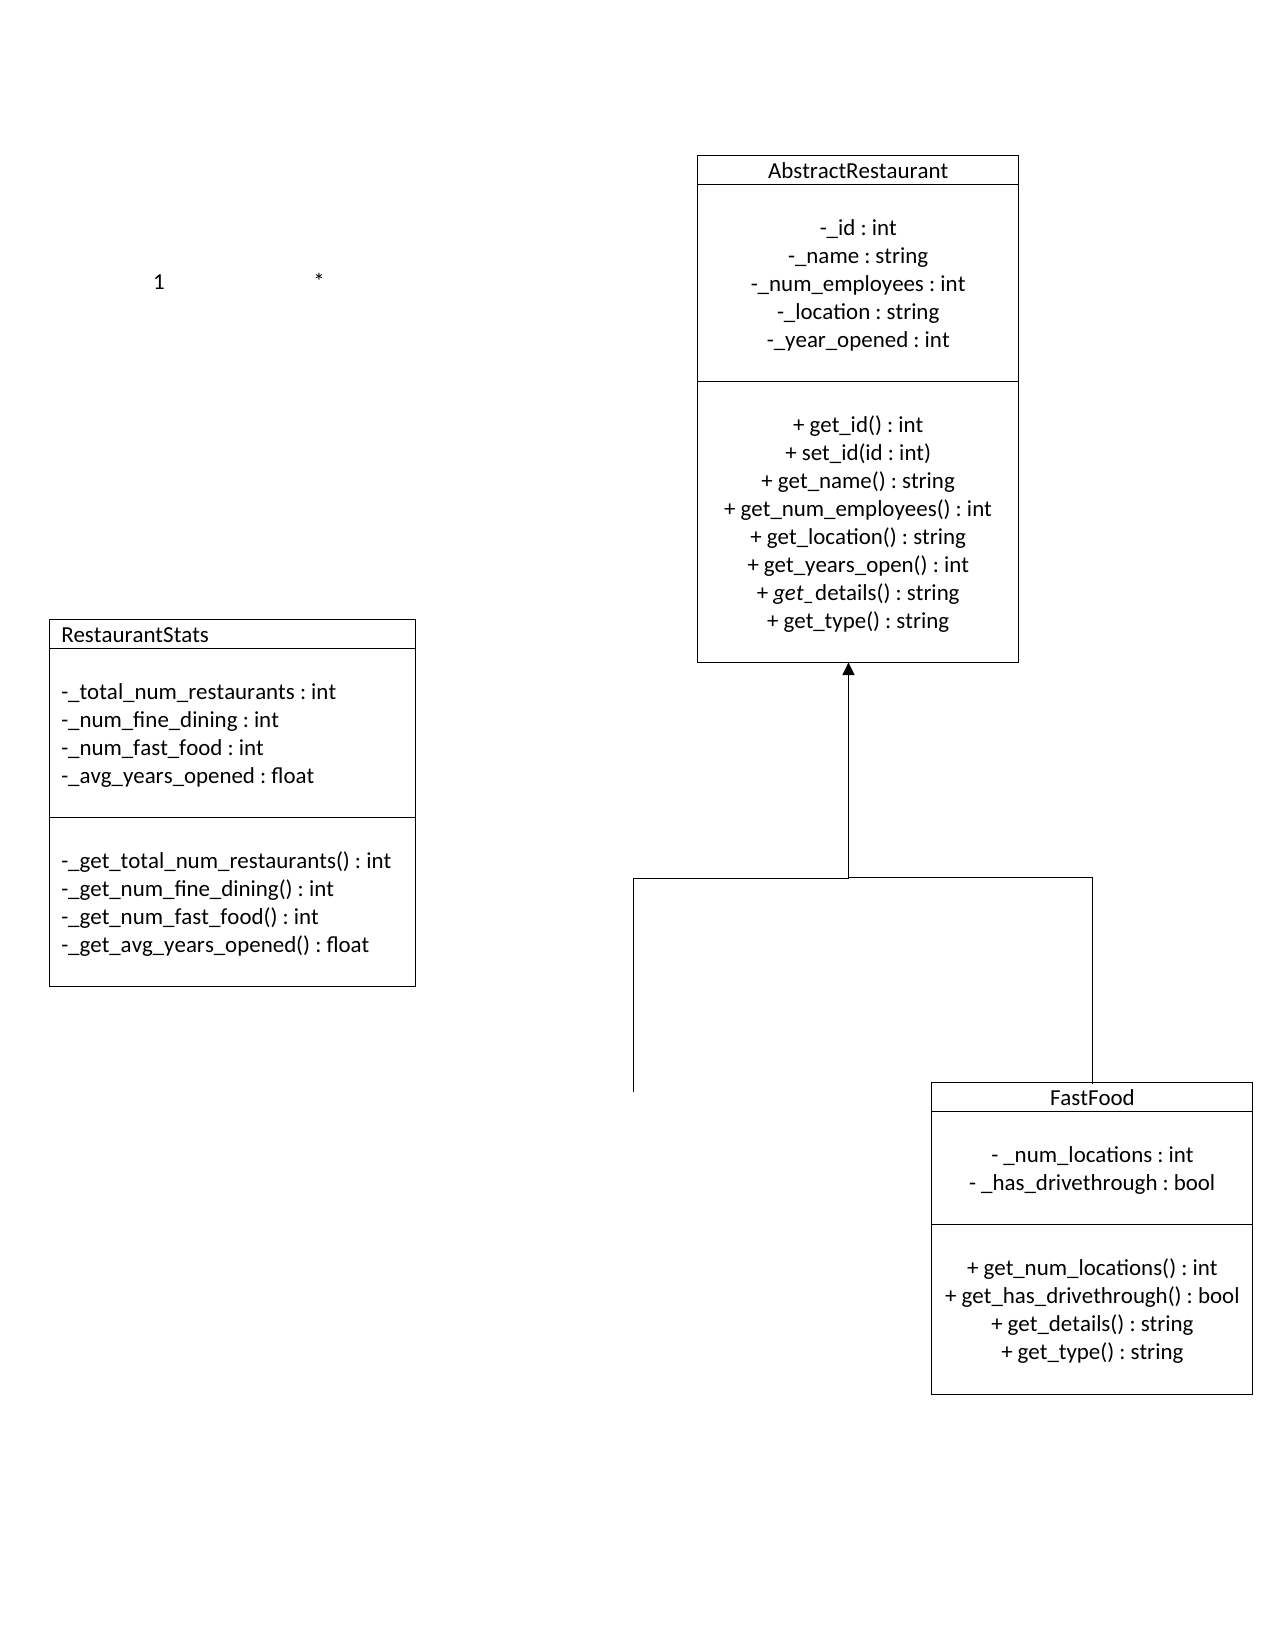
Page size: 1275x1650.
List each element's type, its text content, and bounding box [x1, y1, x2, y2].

table_cell + get_id() : int + set_id(id : int) + get_name() : string + get_num_employees() : int + get_location() : string + get_years_open() : int + get_details() : string + get_type() : string [698, 382, 1018, 662]
table_cell -_id : int -_name : string -_num_employees : int -_location : string -_year_opened : int [698, 185, 1018, 381]
table_header AbstractRestaurant [698, 156, 1018, 184]
table_header FastFood [932, 1083, 1252, 1111]
table_cell -_total_num_restaurants : int -_num_fine_dining : int -_num_fast_food : int -_avg_years_opened : float [50, 649, 415, 817]
table_cell -_get_total_num_restaurants() : int -_get_num_fine_dining() : int -_get_num_fast_food() : int -_get_avg_years_opened() : float [50, 818, 415, 986]
table_cell + get_num_locations() : int + get_has_drivethrough() : bool + get_details() : string + get_type() : string [932, 1225, 1252, 1393]
table_cell - _num_locations : int - _has_drivethrough : bool [932, 1112, 1252, 1224]
table_header RestaurantStats [50, 620, 415, 648]
